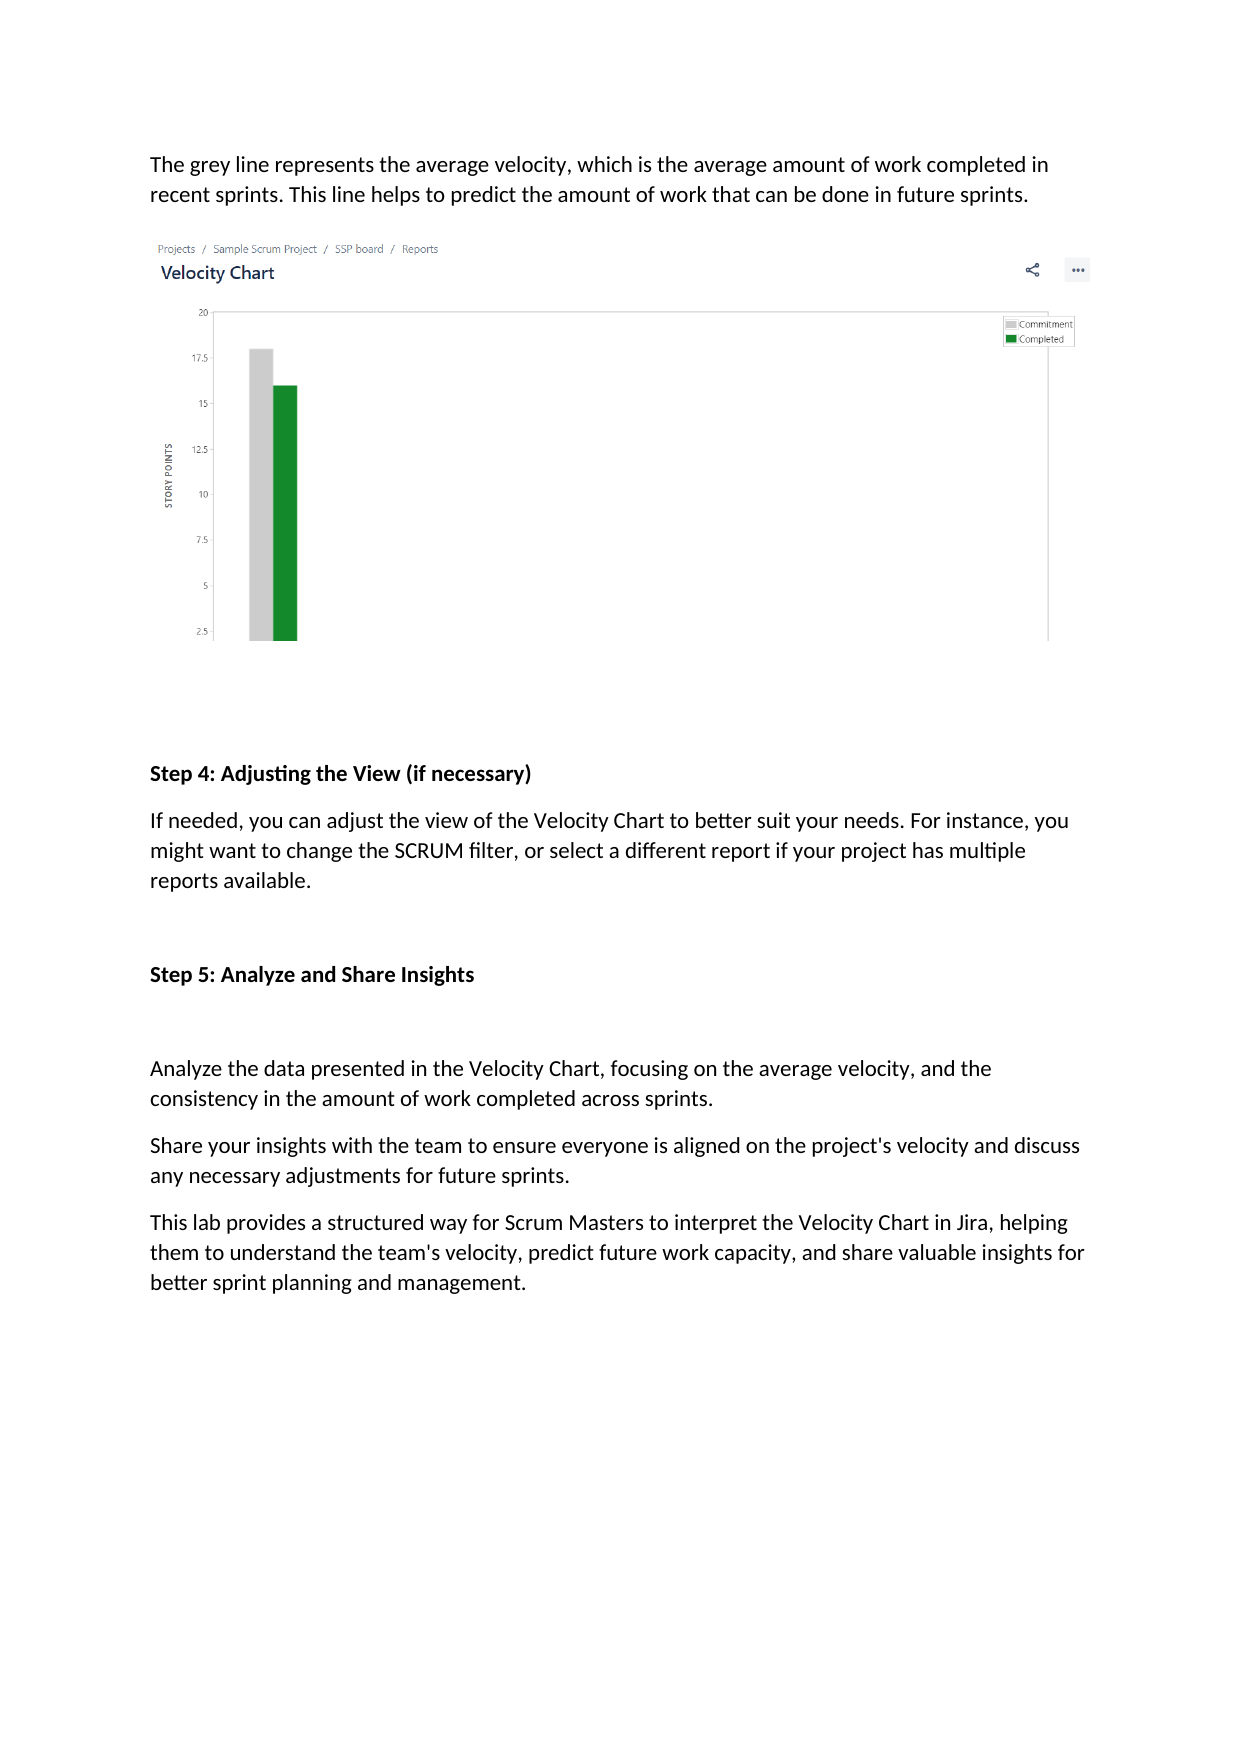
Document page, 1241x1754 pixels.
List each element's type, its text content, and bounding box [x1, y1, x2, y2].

text Analyze the data presented in the Velocity Chart, focusing on the average velocity, and the consistency in the amount of work completed across sprints. [150, 1054, 1090, 1112]
picture [150, 227, 1091, 641]
text Step 5: Analyze and Share Insights [150, 960, 1090, 988]
text Share your insights with the team to ensure everyone is aligned on the project's velocity and discuss any necessary adjustments for future sprints. [150, 1131, 1090, 1189]
text Step 4: Adjusting the View (if necessary) [150, 759, 1090, 787]
text This lab provides a structured way for Scrum Masters to interpret the Velocity Chart in Jira, helping them to understand the team's velocity, predict future work capacity, and share valuable insights for better sprint planning and management. [150, 1208, 1090, 1297]
text The grey line represents the average velocity, which is the average amount of work completed in recent sprints. This line helps to predict the amount of work that can be done in future sprints. [150, 150, 1090, 208]
text If needed, you can adjust the view of the Velocity Chart to better suit your needs. For instance, you might want to change the SCRUM filter, or select a different report if your project has multiple reports available. [150, 806, 1090, 894]
